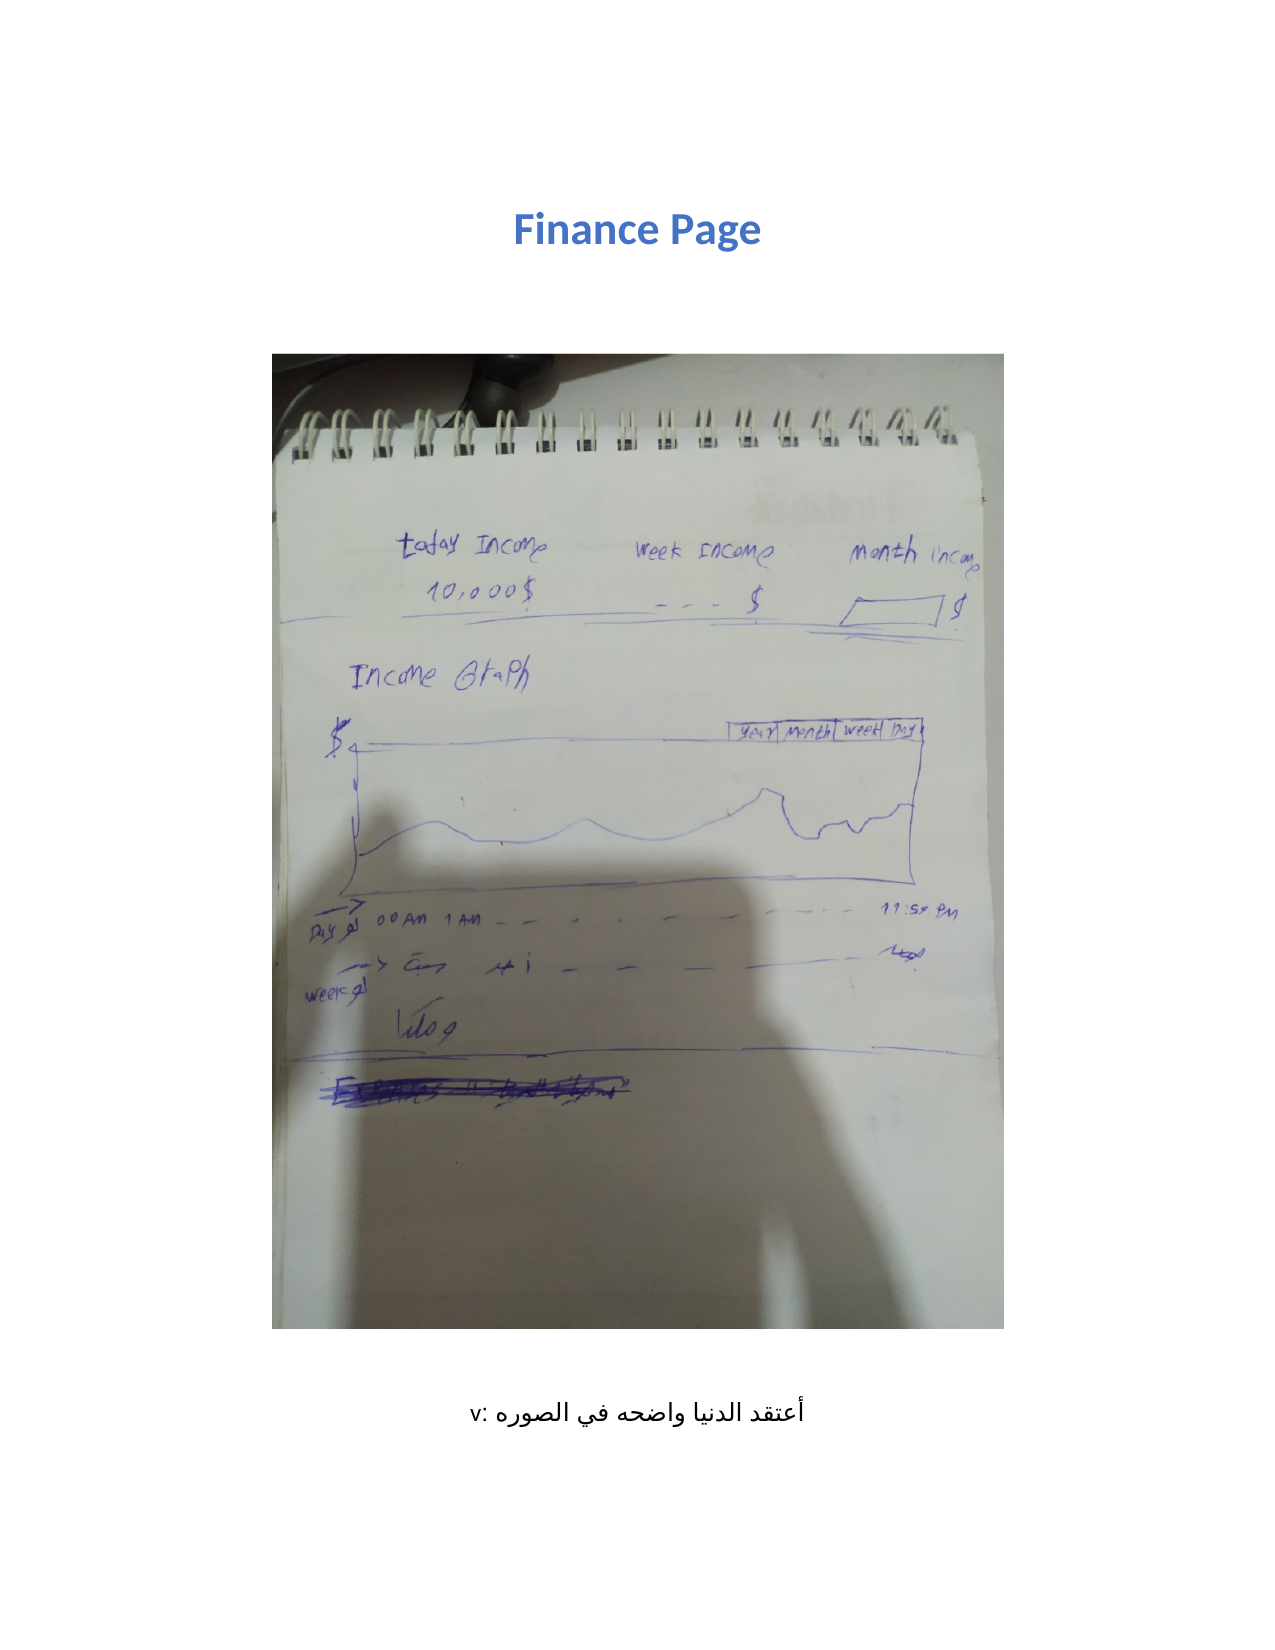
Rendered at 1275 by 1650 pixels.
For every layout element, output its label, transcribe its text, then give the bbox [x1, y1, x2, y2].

picture [272, 355, 1004, 1328]
text أعتقد الدنيا واضحه في الصوره :v [150, 1397, 1125, 1428]
text Finance Page [150, 199, 1125, 256]
